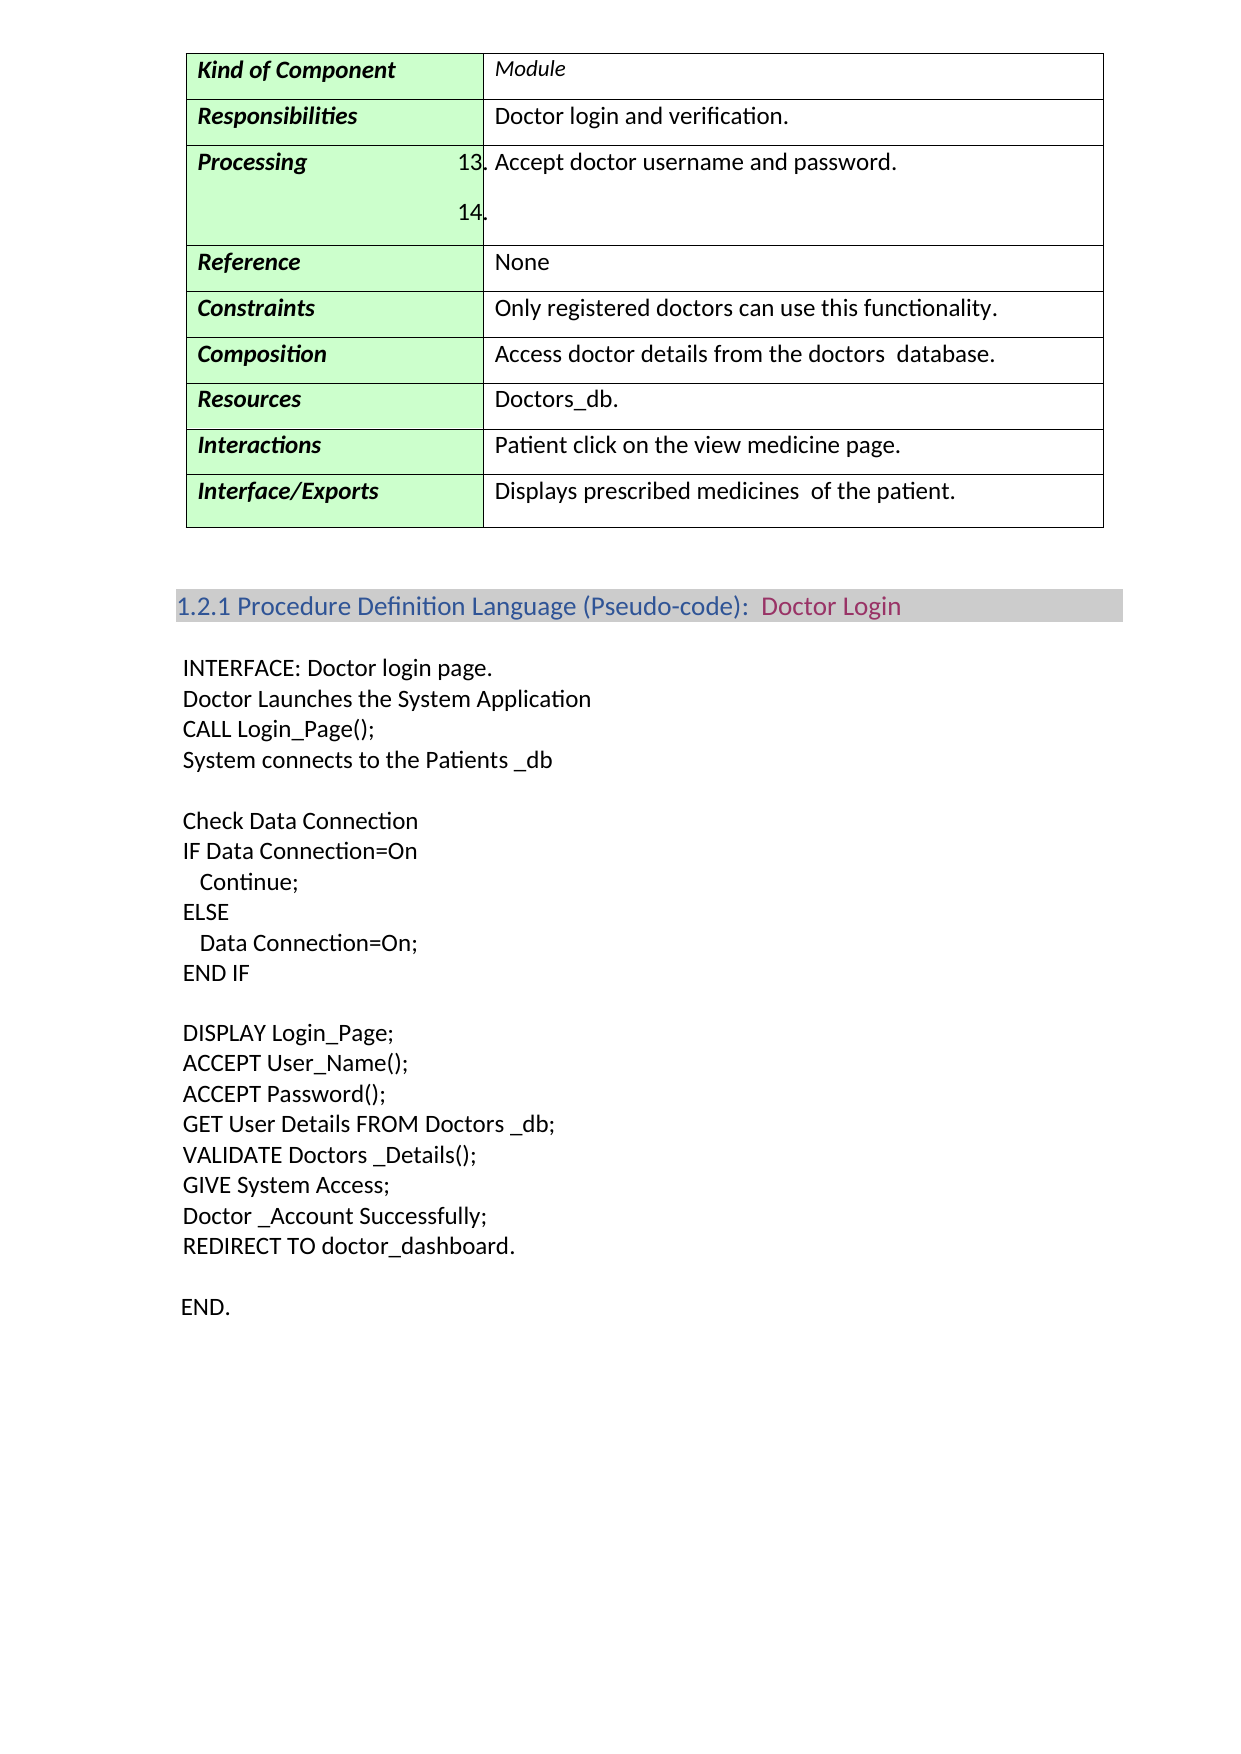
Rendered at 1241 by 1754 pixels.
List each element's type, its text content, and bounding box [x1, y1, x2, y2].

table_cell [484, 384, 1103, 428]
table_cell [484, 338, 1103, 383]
text Continue; [183, 866, 1123, 896]
text END. [118, 1291, 1123, 1322]
text ACCEPT User_Name(); [183, 1047, 1123, 1078]
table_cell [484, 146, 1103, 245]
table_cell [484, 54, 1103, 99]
text INTERFACE: Doctor login page. [183, 652, 1123, 683]
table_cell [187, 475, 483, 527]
text GIVE System Access; [183, 1169, 1123, 1200]
text CALL Login_Page(); [183, 713, 1123, 744]
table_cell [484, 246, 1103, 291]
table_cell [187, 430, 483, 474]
text IF Data Connection=On [183, 835, 1123, 866]
subtitle 1.2.1 Procedure Definition Language (Pseudo-code): Doctor Login [176, 589, 1123, 622]
text GET User Details FROM Doctors _db; [183, 1108, 1123, 1139]
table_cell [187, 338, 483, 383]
text ACCEPT Password(); [183, 1078, 1123, 1108]
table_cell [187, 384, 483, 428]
text VALIDATE Doctors _Details(); [183, 1139, 1123, 1169]
text REDIRECT TO doctor_dashboard. [183, 1230, 1123, 1261]
text Doctor _Account Successfully; [183, 1200, 1123, 1230]
text END IF [183, 957, 1123, 988]
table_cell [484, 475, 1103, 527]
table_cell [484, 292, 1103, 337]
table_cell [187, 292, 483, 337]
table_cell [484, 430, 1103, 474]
text System connects to the Patients _db [183, 744, 1123, 774]
text Doctor Launches the System Application [183, 683, 1123, 713]
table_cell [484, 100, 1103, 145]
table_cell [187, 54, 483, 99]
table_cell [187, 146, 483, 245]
text Data Connection=On; [183, 927, 1123, 957]
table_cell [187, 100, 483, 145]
text DISPLAY Login_Page; [183, 1017, 1123, 1047]
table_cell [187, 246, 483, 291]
text Check Data Connection [183, 805, 1123, 835]
text ELSE [183, 896, 1123, 927]
